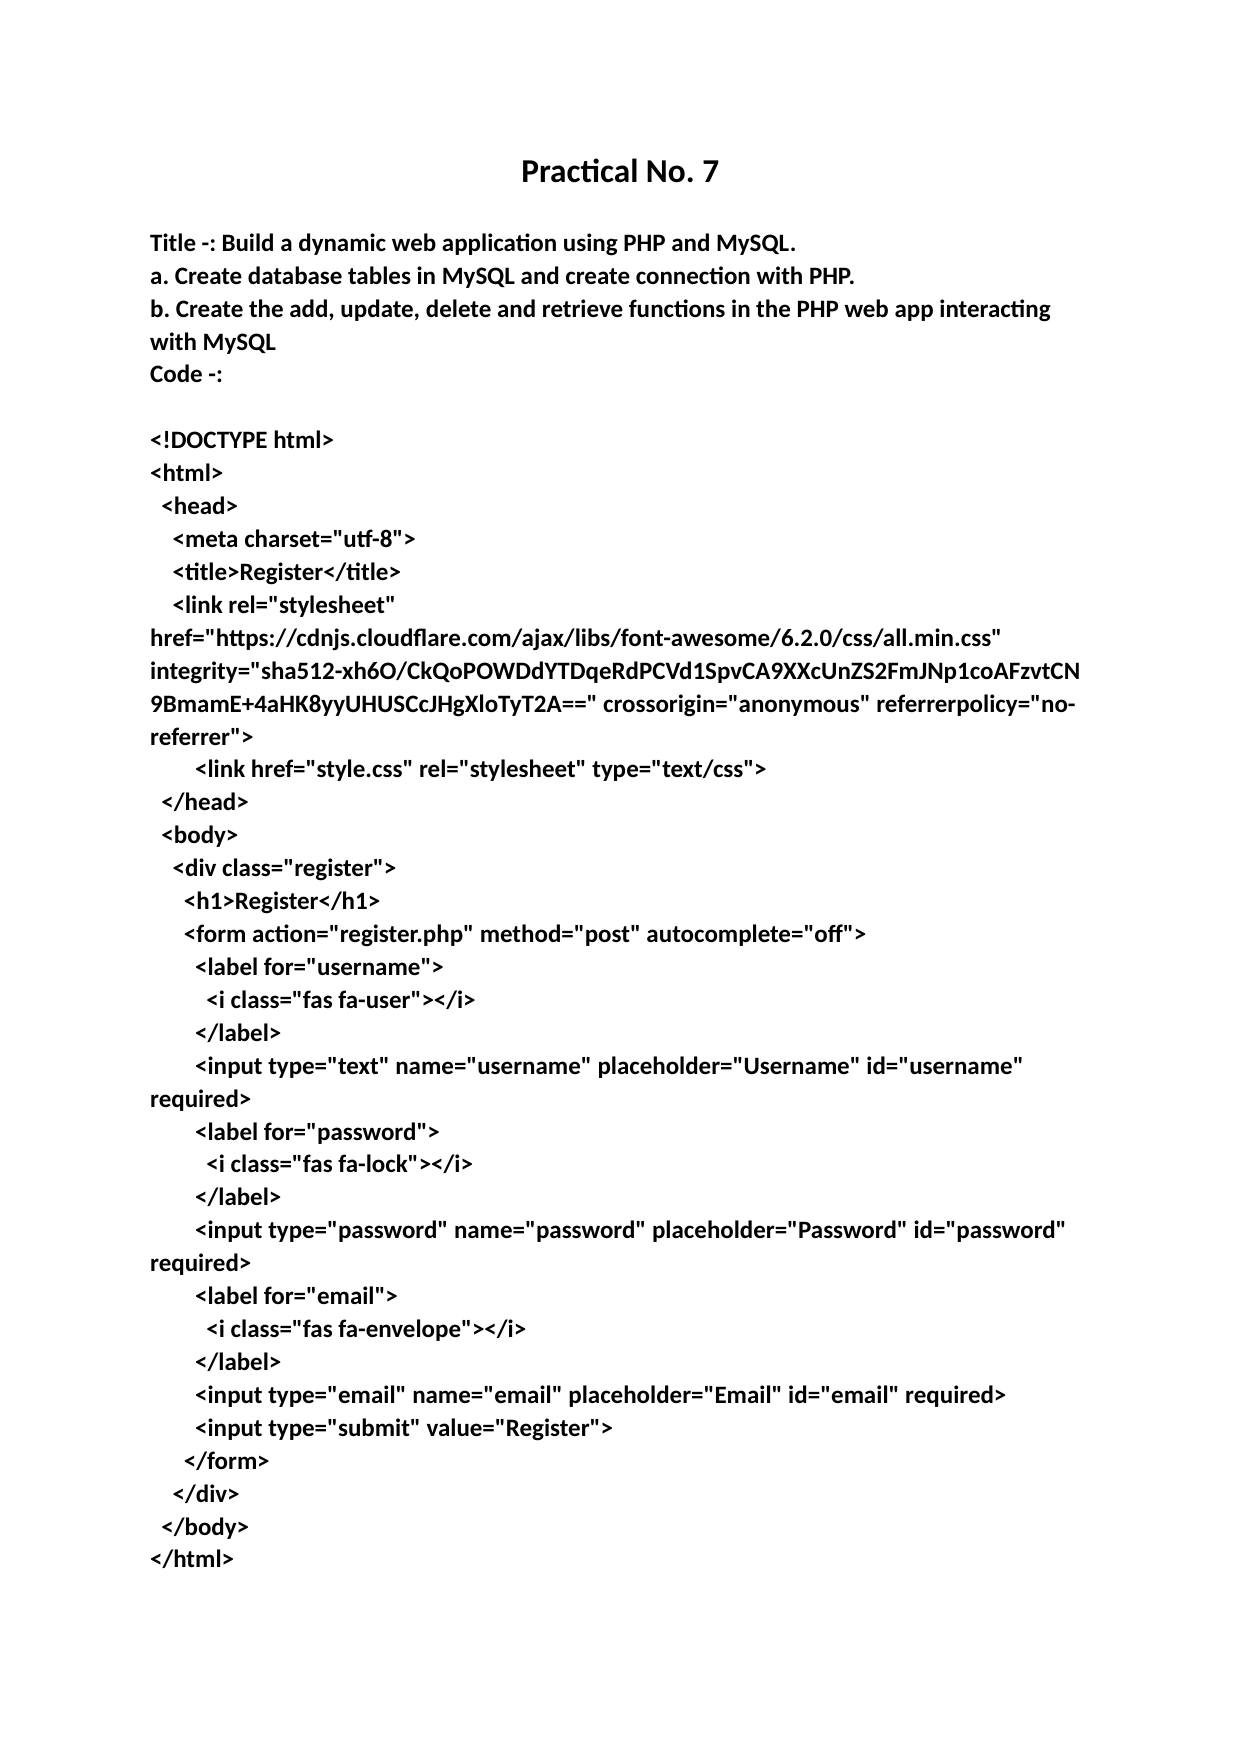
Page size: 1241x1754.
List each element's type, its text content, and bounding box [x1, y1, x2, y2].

text </head> [150, 786, 1090, 817]
text </div> [150, 1478, 1090, 1508]
text <input type="submit" value="Register"> [150, 1412, 1090, 1442]
text </form> [150, 1445, 1090, 1475]
text <link rel="stylesheet" href="https://cdnjs.cloudflare.com/ajax/libs/font-awesome/6.2.0/css/all.min.css" integrity="sha512-xh6O/CkQoPOWDdYTDqeRdPCVd1SpvCA9XXcUnZS2FmJNp1coAFzvtCN9BmamE+4aHK8yyUHUSCcJHgXloTyT2A==" crossorigin="anonymous" referrerpolicy="no-referrer"> [150, 589, 1090, 751]
text </label> [150, 1181, 1090, 1212]
text <h1>Register</h1> [150, 885, 1090, 916]
text <label for="username"> [150, 951, 1090, 982]
text </html> [150, 1543, 1090, 1574]
text <input type="text" name="username" placeholder="Username" id="username" required> [150, 1050, 1090, 1113]
text <i class="fas fa-envelope"></i> [150, 1313, 1090, 1344]
text <label for="password"> [150, 1116, 1090, 1146]
text </body> [150, 1511, 1090, 1541]
text b. Create the add, update, delete and retrieve functions in the PHP web app interacting with MySQL [150, 293, 1090, 356]
text </label> [150, 1017, 1090, 1047]
text <head> [150, 490, 1090, 521]
text Practical No. 7 [150, 150, 1090, 191]
text Title -: Build a dynamic web application using PHP and MySQL. [150, 227, 1090, 257]
text <body> [150, 819, 1090, 850]
text Code -: [150, 358, 1090, 389]
text <i class="fas fa-lock"></i> [150, 1148, 1090, 1179]
text a. Create database tables in MySQL and create connection with PHP. [150, 260, 1090, 290]
text <i class="fas fa-user"></i> [150, 984, 1090, 1014]
text <title>Register</title> [150, 556, 1090, 587]
text </label> [150, 1346, 1090, 1377]
text <meta charset="utf-8"> [150, 523, 1090, 554]
text <div class="register"> [150, 852, 1090, 883]
text <form action="register.php" method="post" autocomplete="off"> [150, 918, 1090, 949]
text <!DOCTYPE html> [150, 424, 1090, 455]
text <label for="email"> [150, 1280, 1090, 1311]
text <input type="password" name="password" placeholder="Password" id="password" required> [150, 1214, 1090, 1278]
text <html> [150, 457, 1090, 488]
text <input type="email" name="email" placeholder="Email" id="email" required> [150, 1379, 1090, 1409]
text <link href="style.css" rel="stylesheet" type="text/css"> [150, 753, 1090, 784]
